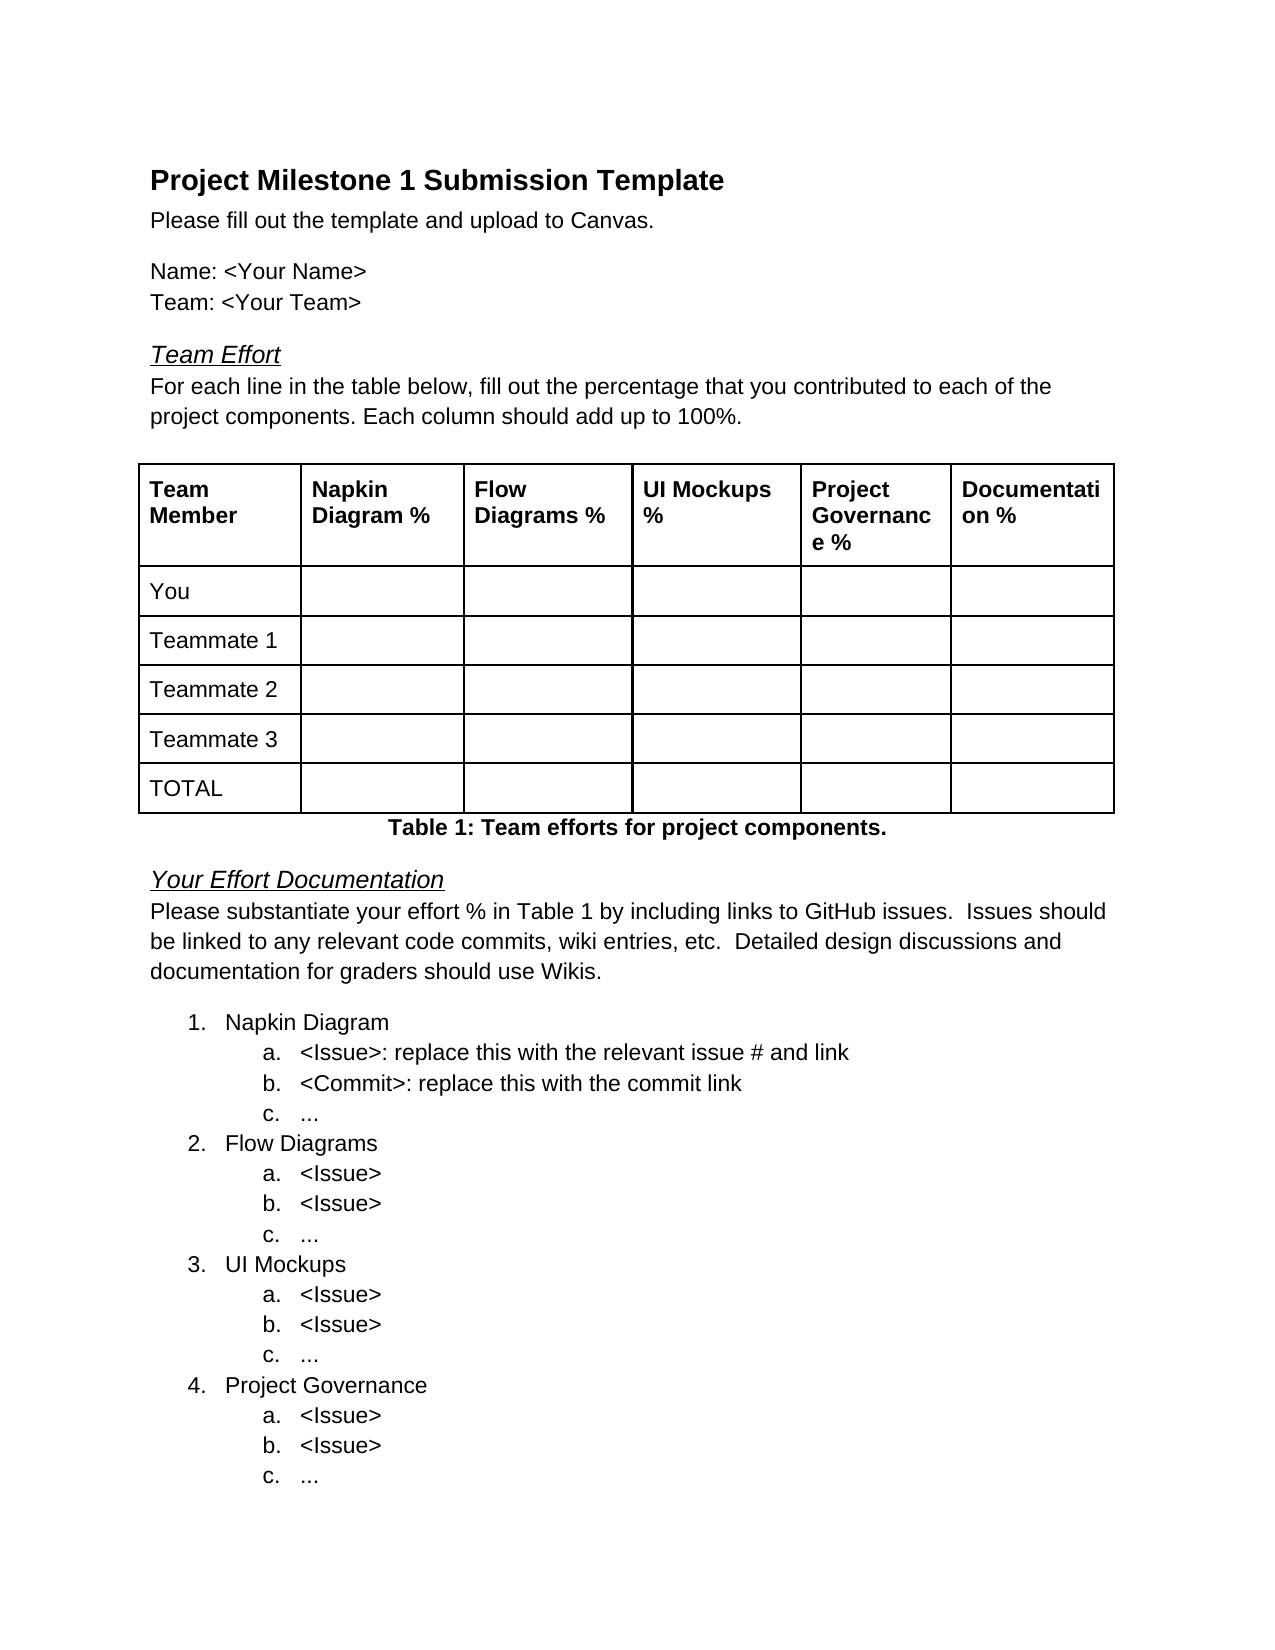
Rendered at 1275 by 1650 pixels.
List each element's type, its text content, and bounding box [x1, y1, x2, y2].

table_cell [802, 666, 950, 713]
list <Issue> [262, 1432, 1125, 1458]
table_header Napkin Diagram % [302, 465, 463, 565]
table_cell [802, 567, 950, 614]
list <Commit>: replace this with the commit link [262, 1069, 1125, 1096]
table_header Documentation % [952, 465, 1113, 565]
text Please fill out the template and upload to Canvas. [150, 207, 1125, 234]
table_cell [465, 567, 631, 614]
list <Issue> [262, 1160, 1125, 1187]
list Napkin Diagram [187, 1009, 1125, 1036]
list <Issue> [262, 1281, 1125, 1307]
table_cell [952, 567, 1113, 614]
table_cell [634, 567, 800, 614]
table_header UI Mockups % [634, 465, 800, 565]
table_cell [302, 617, 463, 664]
text Please substantiate your effort % in Table 1 by including links to GitHub issues. Issues should be linked to any relevant code commits, wiki entries, etc. Detailed design discussions and documentation for graders should use Wikis. [150, 898, 1125, 984]
table_cell [302, 715, 463, 762]
list UI Mockups [187, 1251, 1125, 1277]
subtitle Team Effort [150, 339, 1125, 368]
list ... [262, 1341, 1125, 1368]
table_cell [802, 715, 950, 762]
list ... [262, 1462, 1125, 1489]
text For each line in the table below, fill out the percentage that you contributed to each of the project components. Each column should add up to 100%. [150, 373, 1125, 429]
table_cell [802, 617, 950, 664]
table_cell [952, 764, 1113, 812]
table_cell [952, 617, 1113, 664]
table_cell [465, 764, 631, 812]
table_header Flow Diagrams % [465, 465, 631, 565]
list <Issue> [262, 1190, 1125, 1217]
table_cell Teammate 3 [140, 715, 300, 762]
list Flow Diagrams [187, 1130, 1125, 1156]
list ... [262, 1100, 1125, 1126]
table_cell [802, 764, 950, 812]
subtitle Your Effort Documentation [150, 865, 1125, 893]
table_cell Teammate 1 [140, 617, 300, 664]
table_cell Teammate 2 [140, 666, 300, 713]
text Name: <Your Name> [150, 258, 1125, 285]
list <Issue>: replace this with the relevant issue # and link [262, 1039, 1125, 1066]
table_cell [952, 715, 1113, 762]
table_cell [302, 567, 463, 614]
table_header Project Governance % [802, 465, 950, 565]
table_cell [634, 617, 800, 664]
table_cell You [140, 567, 300, 614]
text Table 1: Team efforts for project components. [150, 814, 1125, 840]
table_cell [465, 617, 631, 664]
table_cell [302, 764, 463, 812]
subtitle Project Milestone 1 Submission Template [150, 162, 1125, 196]
table_cell [465, 666, 631, 713]
table_cell [465, 715, 631, 762]
table_header Team Member [140, 465, 300, 565]
table_cell [634, 666, 800, 713]
list Project Governance [187, 1372, 1125, 1398]
table_cell [634, 764, 800, 812]
table_cell [302, 666, 463, 713]
table_cell TOTAL [140, 764, 300, 812]
table_cell [952, 666, 1113, 713]
list <Issue> [262, 1311, 1125, 1338]
text Team: <Your Team> [150, 288, 1125, 315]
list ... [262, 1221, 1125, 1247]
list <Issue> [262, 1402, 1125, 1428]
table_cell [634, 715, 800, 762]
